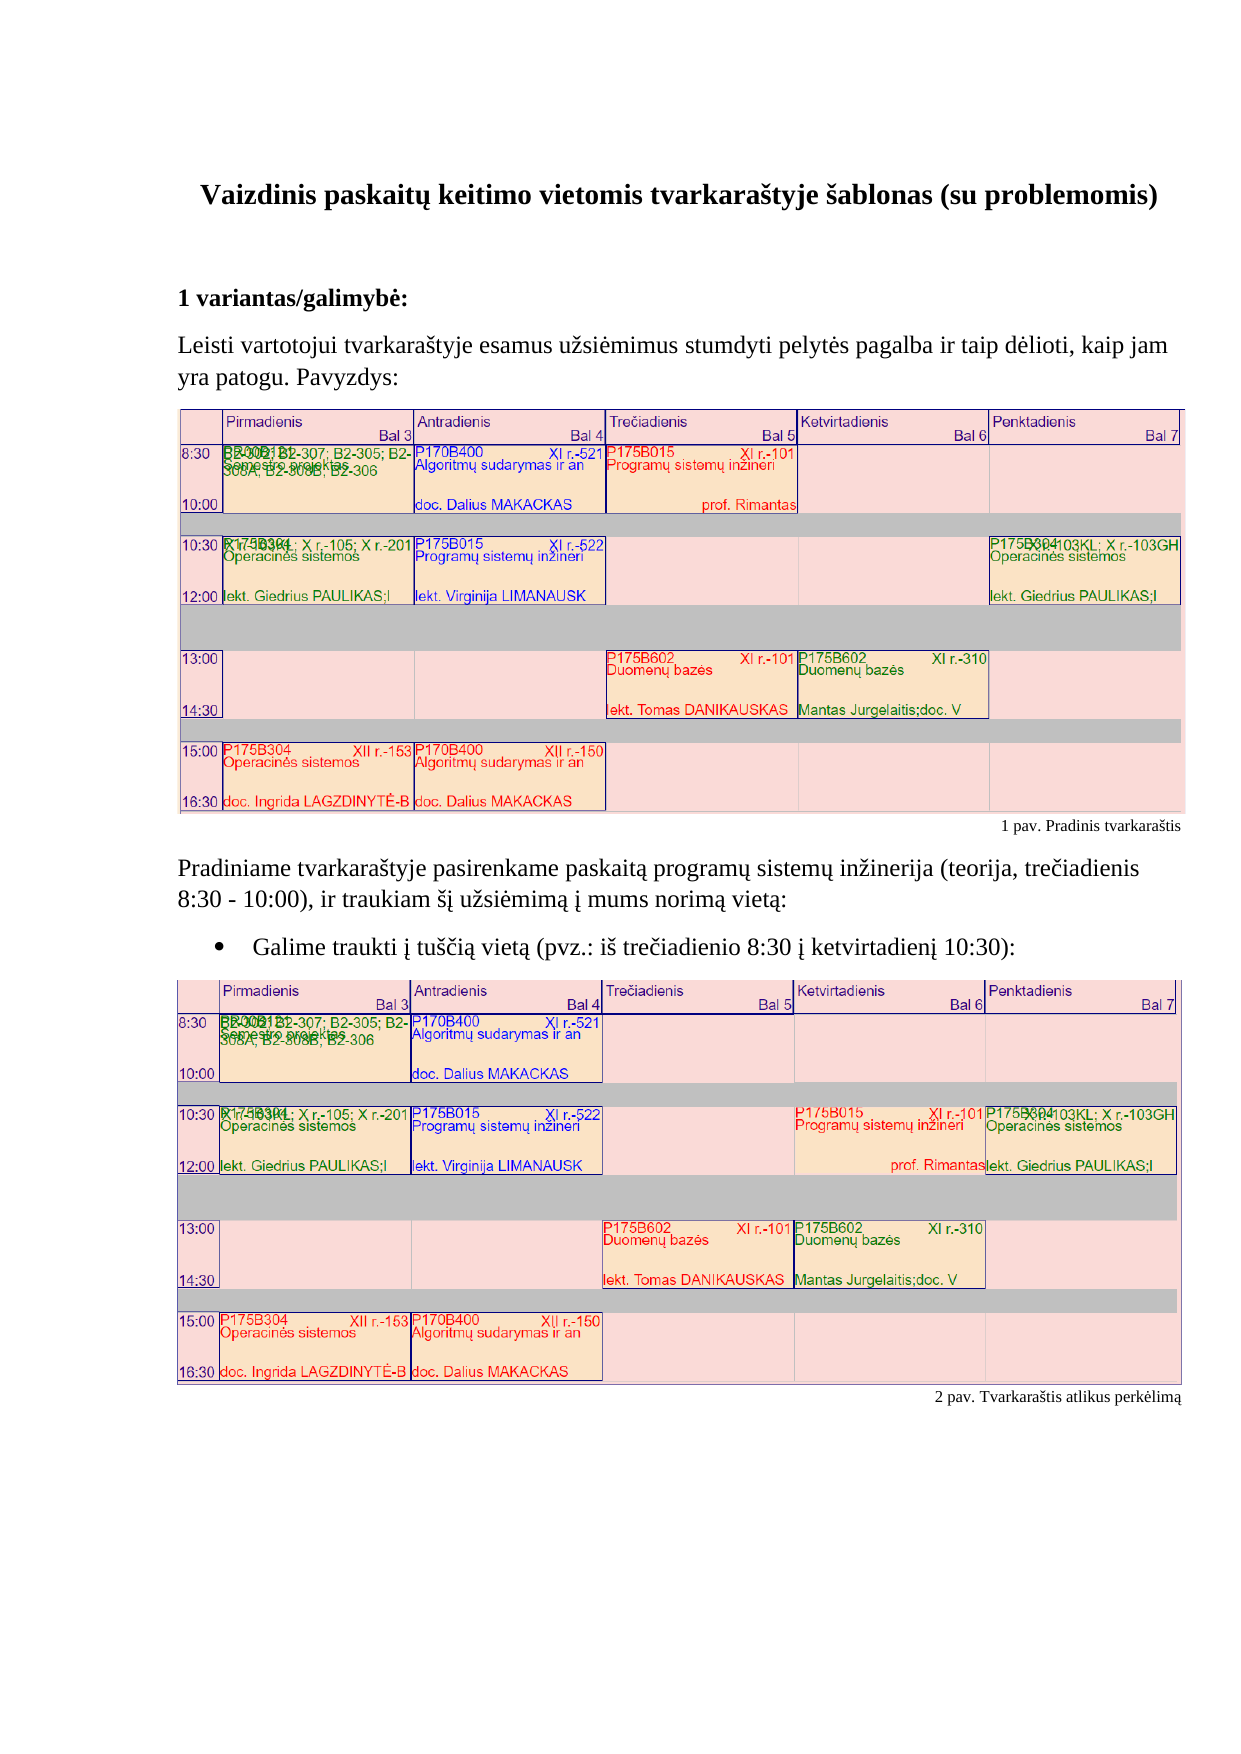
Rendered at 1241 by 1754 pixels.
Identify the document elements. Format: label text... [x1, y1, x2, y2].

picture [177, 980, 1182, 1385]
text 2 pav. Tvarkaraštis atlikus perkėlimą [177, 1387, 1181, 1406]
text Leisti vartotojui tvarkaraštyje esamus užsiėmimus stumdyti pelytės pagalba ir taip dėlioti, kaip jam yra patogu. Pavyzdys: [177, 331, 1181, 390]
picture [177, 409, 1186, 814]
list Galime traukti į tuščią vietą (pvz.: iš trečiadienio 8:30 į ketvirtadienį 10:30): [215, 932, 1181, 961]
text Vaizdinis paskaitų keitimo vietomis tvarkaraštyje šablonas (su problemomis) [177, 177, 1181, 211]
text 1 variantas/galimybė: [177, 283, 1181, 312]
text Pradiniame tvarkaraštyje pasirenkame paskaitą programų sistemų inžinerija (teorija, trečiadienis 8:30 - 10:00), ir traukiam šį užsiėmimą į mums norimą vietą: [177, 853, 1181, 913]
text 1 pav. Pradinis tvarkaraštis [177, 816, 1181, 835]
